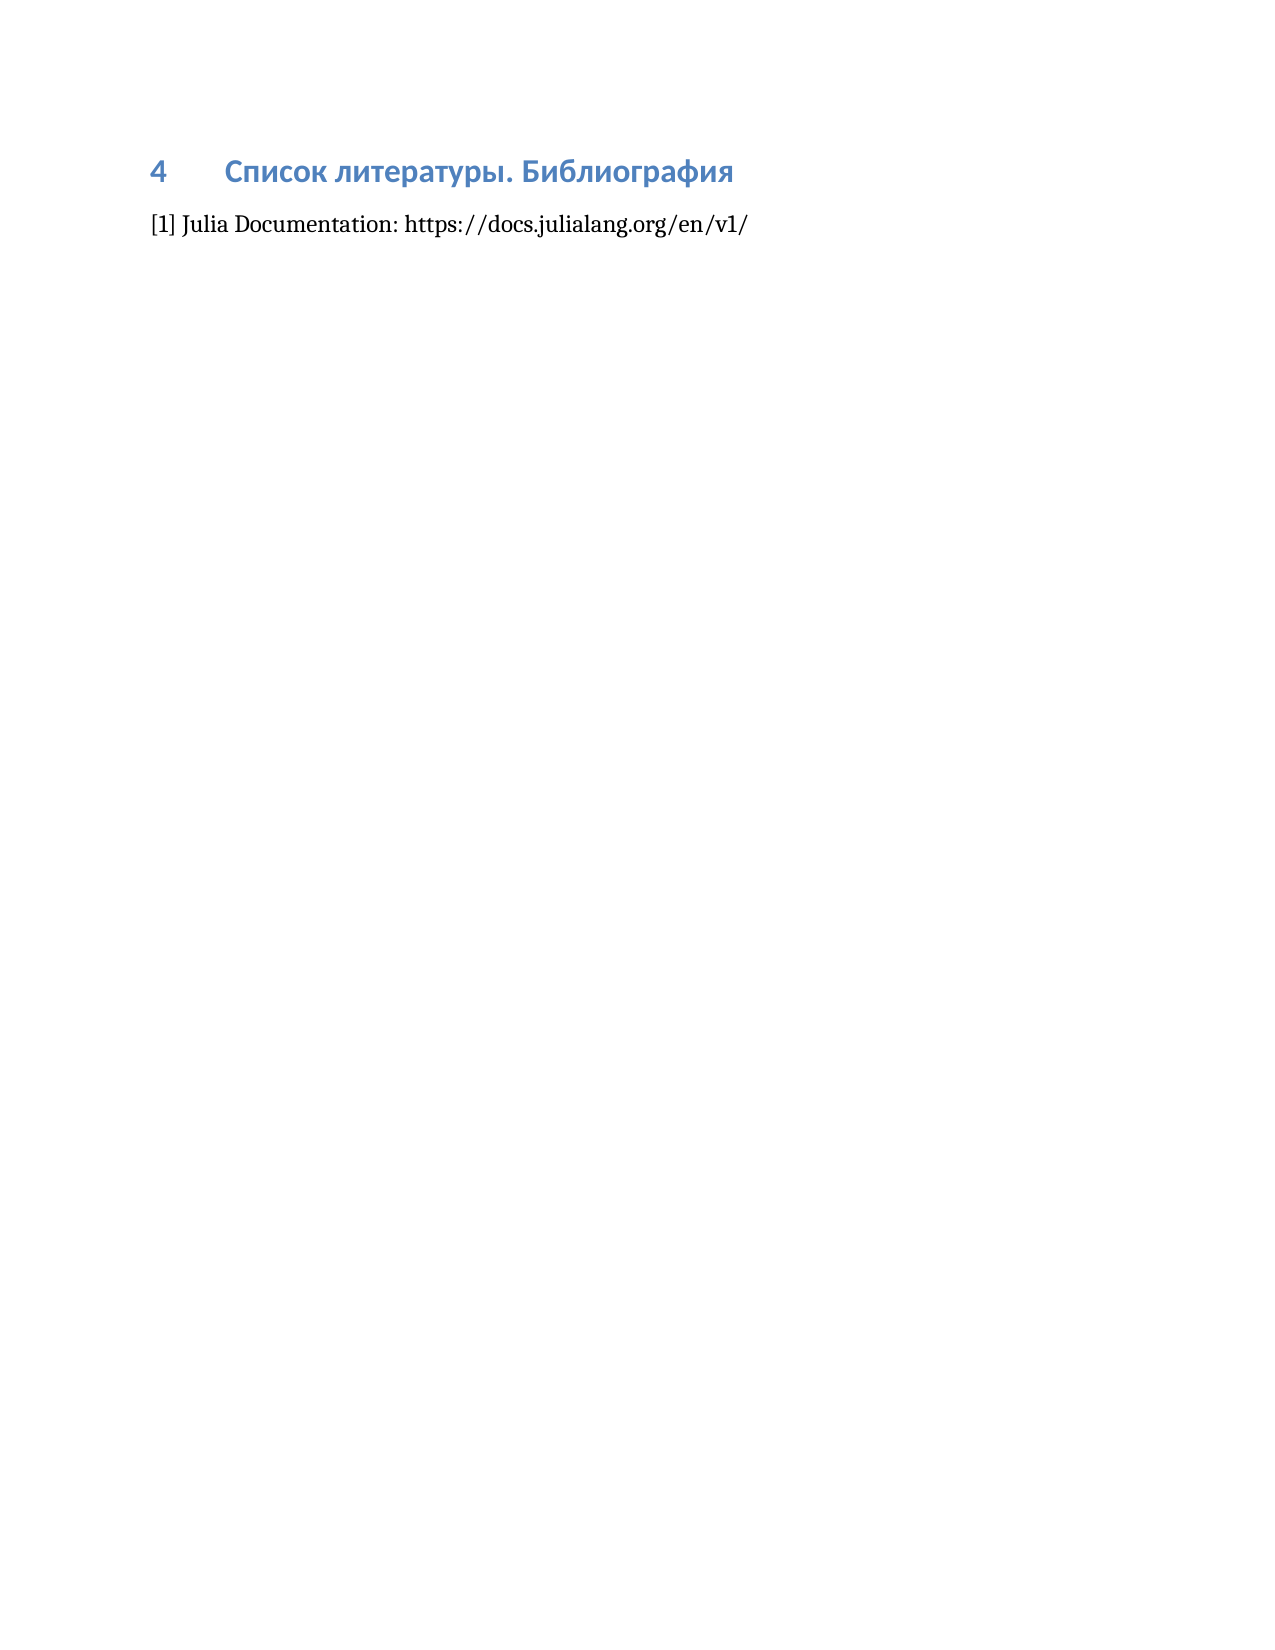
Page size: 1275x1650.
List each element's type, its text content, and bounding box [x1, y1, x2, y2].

subtitle 4 Список литературы. Библиография [150, 150, 1125, 191]
text [1] Julia Documentation: https://docs.julialang.org/en/v1/ [150, 209, 1125, 238]
